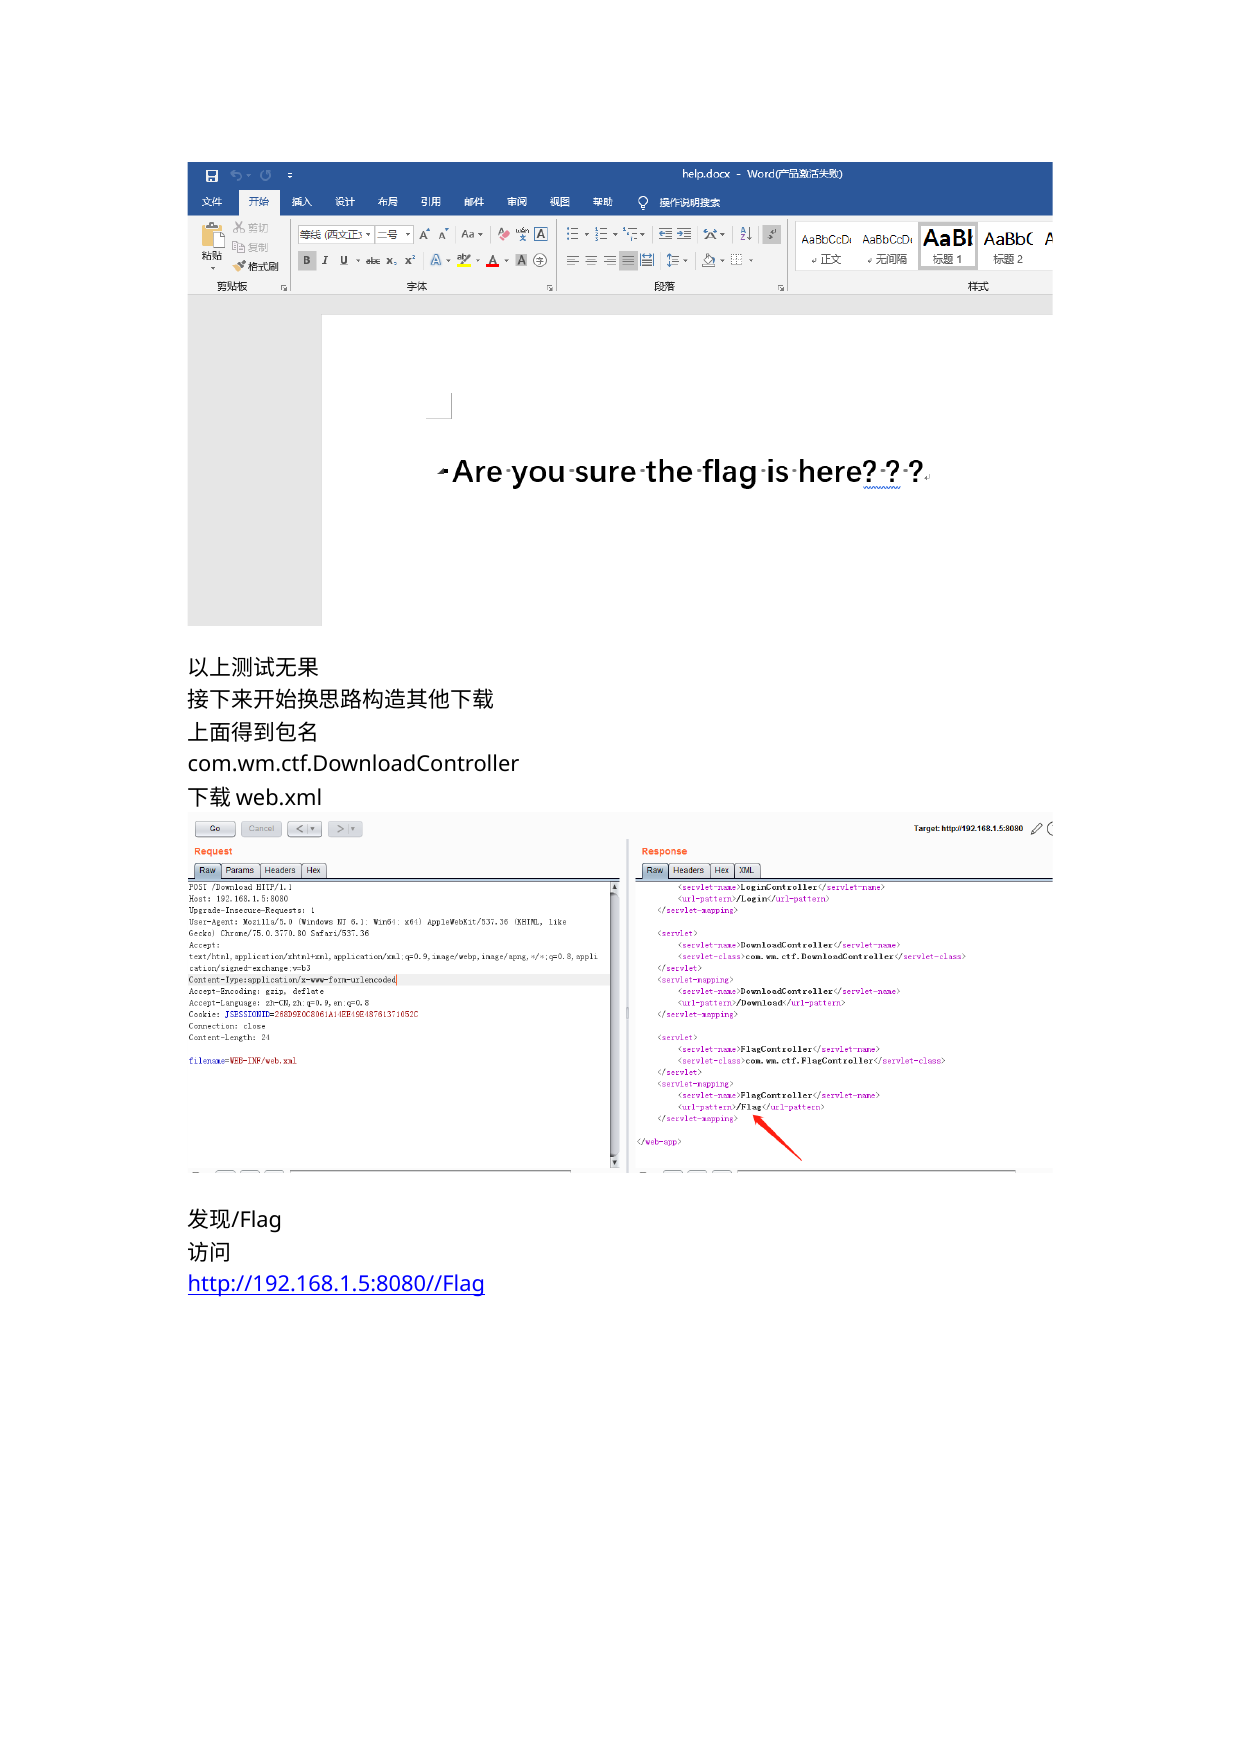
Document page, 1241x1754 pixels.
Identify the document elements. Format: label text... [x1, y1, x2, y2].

picture [187, 812, 1053, 1173]
text 上面得到包名 [187, 714, 1053, 747]
text 访问 [187, 1234, 1053, 1267]
text com.wm.ctf.DownloadController [187, 747, 1053, 779]
text http://192.168.1.5:8080//Flag [187, 1267, 1053, 1299]
text 接下来开始换思路构造其他下载 [187, 682, 1053, 714]
text 以上测试无果 [187, 649, 1053, 682]
picture [187, 162, 1053, 626]
text 下载web.xml [187, 779, 1053, 812]
text 发现/Flag [187, 1202, 1053, 1234]
